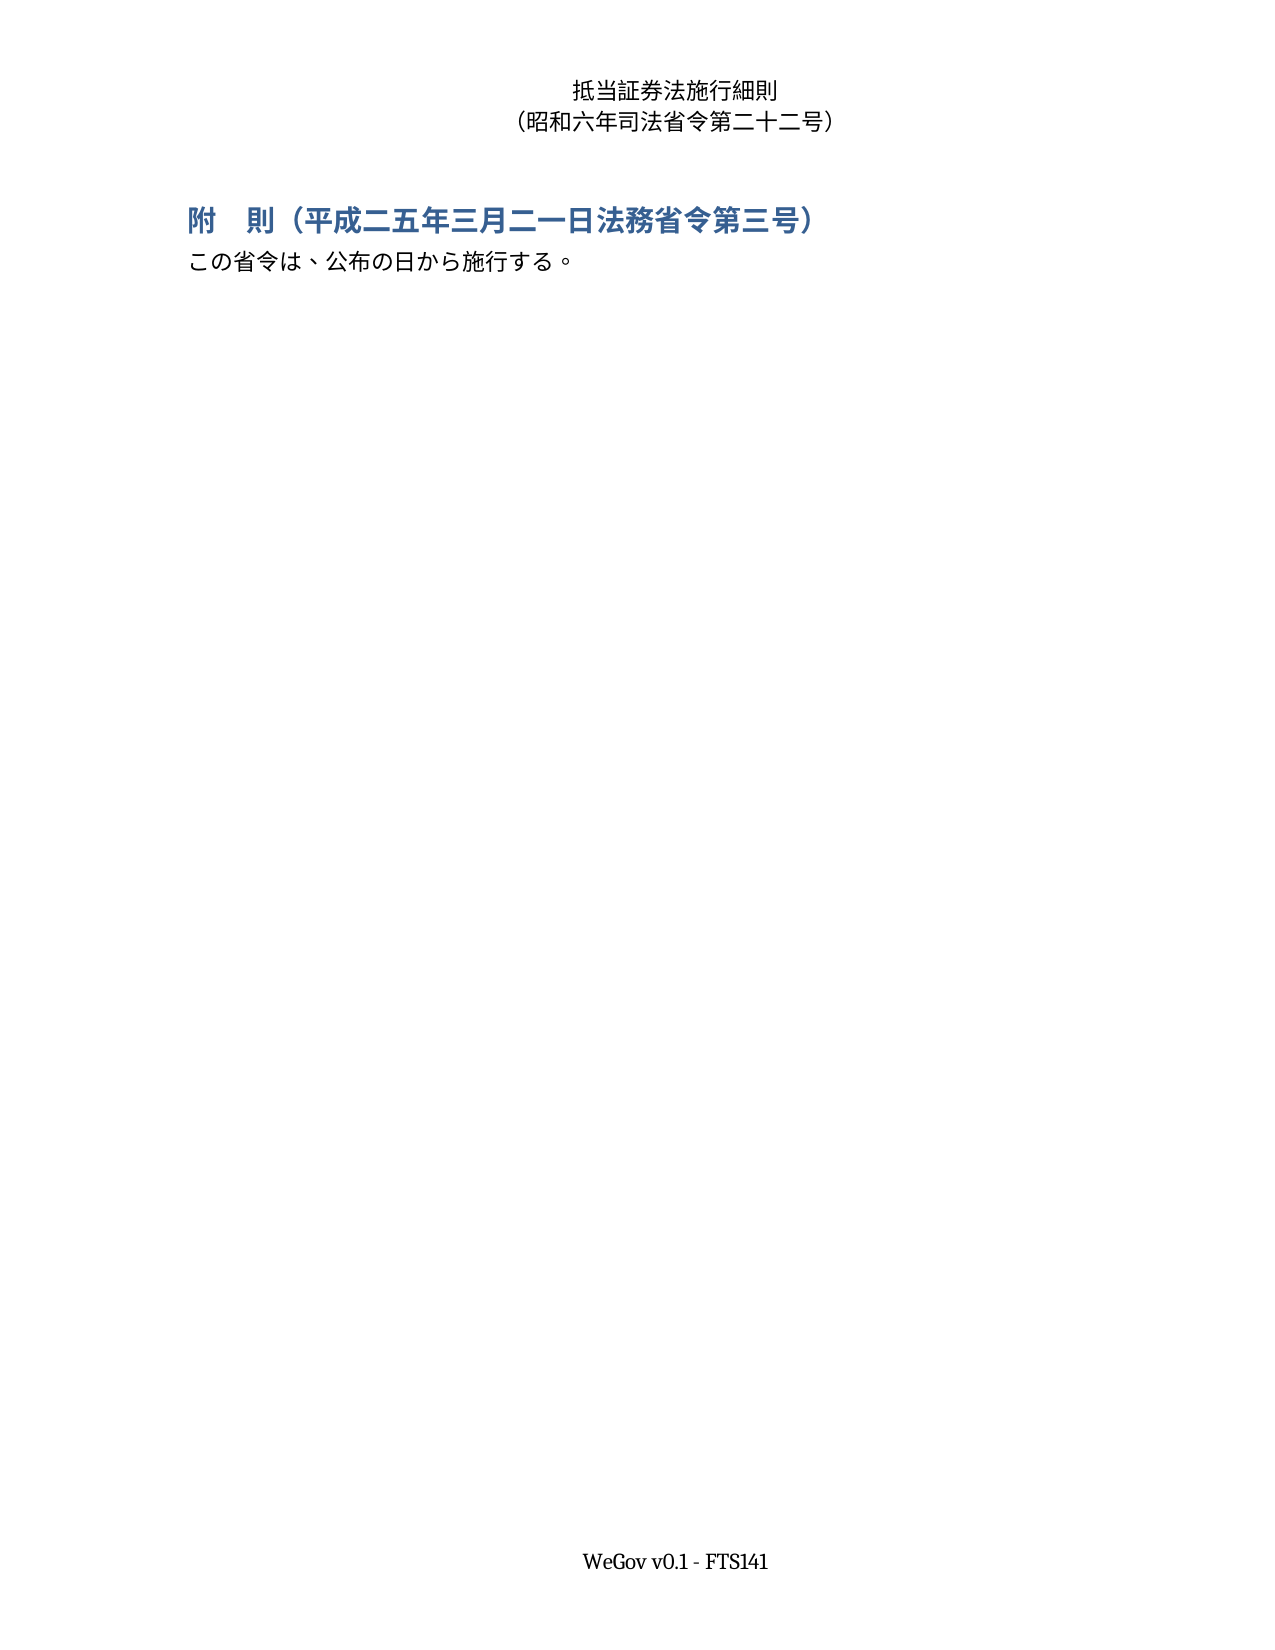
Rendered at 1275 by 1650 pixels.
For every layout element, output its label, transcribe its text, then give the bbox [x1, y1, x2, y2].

subtitle 附 則（平成二五年三月二一日法務省令第三号） [187, 200, 1087, 240]
text この省令は、公布の日から施行する。 [187, 246, 1087, 277]
